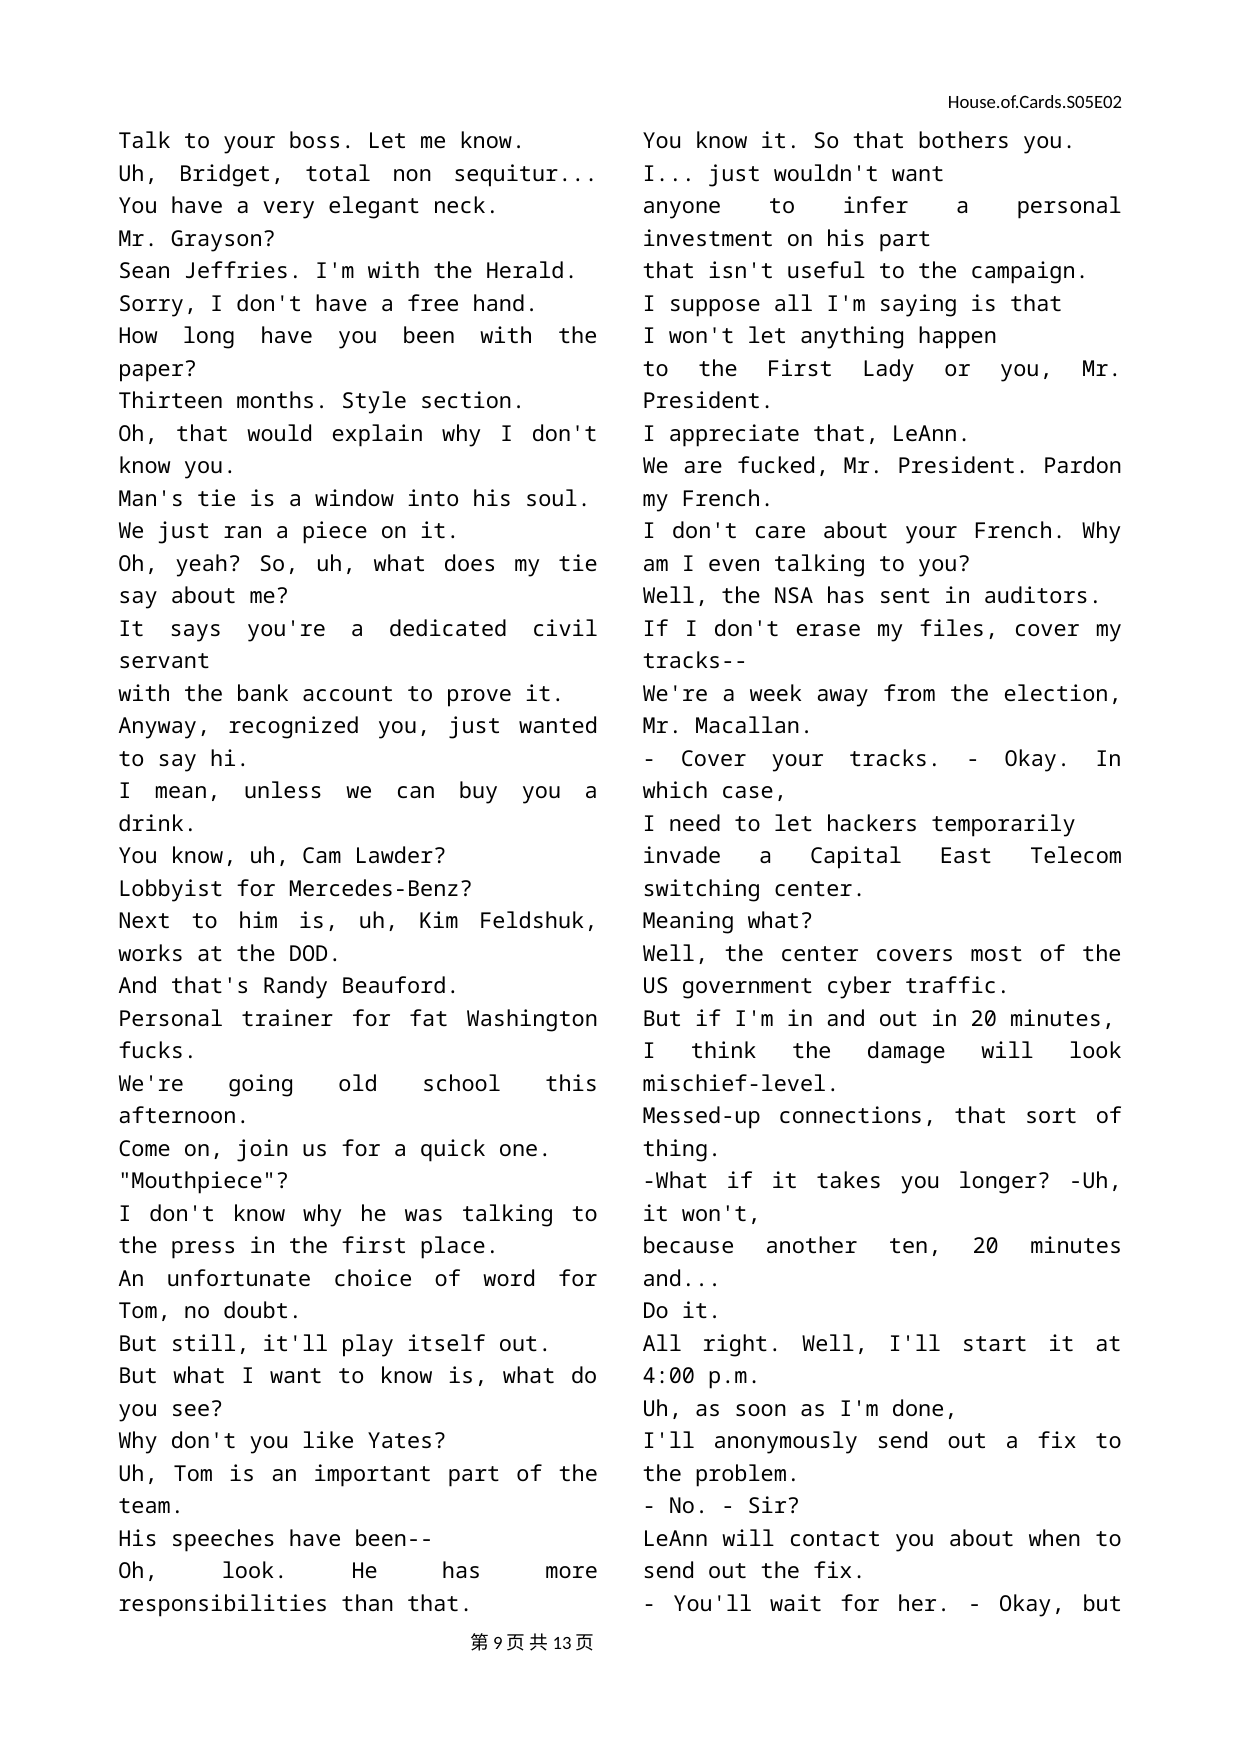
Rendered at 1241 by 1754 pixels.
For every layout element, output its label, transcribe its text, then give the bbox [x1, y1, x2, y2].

text Oh, that would explain why I don't know you. [118, 417, 598, 482]
text And that's Randy Beauford. [118, 969, 598, 1002]
text Uh, as soon as I'm done, [642, 1392, 1122, 1424]
text Messed-up connections, that sort of thing. [642, 1099, 1122, 1164]
text Talk to your boss. Let me know. [118, 124, 598, 157]
text I... just wouldn't want [642, 157, 1122, 189]
text "Mouthpiece"? [118, 1164, 598, 1197]
text Sorry, I don't have a free hand. [118, 287, 598, 319]
text Well, the NSA has sent in auditors. [642, 579, 1122, 612]
text It says you're a dedicated civil servant [118, 612, 598, 677]
text Sean Jeffries. I'm with the Herald. [118, 254, 598, 287]
text But what I want to know is, what do you see? [118, 1359, 598, 1424]
text I suppose all I'm saying is that [642, 287, 1122, 319]
text I don't know why he was talking to the press in the first place. [118, 1197, 598, 1262]
text I won't let anything happen [642, 319, 1122, 352]
text Thirteen months. Style section. [118, 384, 598, 417]
text You know, uh, Cam Lawder? [118, 839, 598, 872]
text We just ran a piece on it. [118, 514, 598, 547]
text I don't care about your French. Why am I even talking to you? [642, 514, 1122, 579]
text I mean, unless we can buy you a drink. [118, 774, 598, 839]
text All right. Well, I'll start it at 4:00 p.m. [642, 1327, 1122, 1392]
text invade a Capital East Telecom switching center. [642, 839, 1122, 904]
text Come on, join us for a quick one. [118, 1132, 598, 1164]
text We're going old school this afternoon. [118, 1067, 598, 1132]
text Anyway, recognized you, just wanted to say hi. [118, 709, 598, 774]
text Lobbyist for Mercedes-Benz? [118, 872, 598, 904]
text that isn't useful to the campaign. [642, 254, 1122, 287]
text If I don't erase my files, cover my tracks-- [642, 612, 1122, 677]
text - No. - Sir? [642, 1489, 1122, 1522]
text An unfortunate choice of word for Tom, no doubt. [118, 1262, 598, 1327]
text But if I'm in and out in 20 minutes, [642, 1002, 1122, 1034]
text I'll anonymously send out a fix to the problem. [642, 1424, 1122, 1489]
text Next to him is, uh, Kim Feldshuk, works at the DOD. [118, 904, 598, 969]
text Uh, Bridget, total non sequitur... You have a very elegant neck. [118, 157, 598, 222]
text because another ten, 20 minutes and... [642, 1229, 1122, 1294]
text I need to let hackers temporarily [642, 807, 1122, 839]
text with the bank account to prove it. [118, 677, 598, 709]
text to the First Lady or you, Mr. President. [642, 352, 1122, 417]
text But still, it'll play itself out. [118, 1327, 598, 1359]
text Man's tie is a window into his soul. [118, 482, 598, 514]
text Uh, Tom is an important part of the team. [118, 1457, 598, 1522]
text His speeches have been-- [118, 1522, 598, 1554]
text Oh, yeah? So, uh, what does my tie say about me? [118, 547, 598, 612]
text anyone to infer a personal investment on his part [642, 189, 1122, 254]
text - Cover your tracks. - Okay. In which case, [642, 742, 1122, 807]
text We're a week away from the election, Mr. Macallan. [642, 677, 1122, 742]
text Do it. [642, 1294, 1122, 1327]
text Meaning what? [642, 904, 1122, 937]
text Mr. Grayson? [118, 222, 598, 254]
text - You'll wait for her. - Okay, but just to be-- [642, 1587, 1122, 1619]
text Why don't you like Yates? [118, 1424, 598, 1457]
text You know it. So that bothers you. [642, 124, 1122, 157]
text We are fucked, Mr. President. Pardon my French. [642, 449, 1122, 514]
text -What if it takes you longer? -Uh, it won't, [642, 1164, 1122, 1229]
text How long have you been with the paper? [118, 319, 598, 384]
text Well, the center covers most of the US government cyber traffic. [642, 937, 1122, 1002]
text Oh, look. He has more responsibilities than that. [118, 1554, 598, 1619]
text Personal trainer for fat Washington fucks. [118, 1002, 598, 1067]
text LeAnn will contact you about when to send out the fix. [642, 1522, 1122, 1587]
text I think the damage will look mischief-level. [642, 1034, 1122, 1099]
text I appreciate that, LeAnn. [642, 417, 1122, 449]
